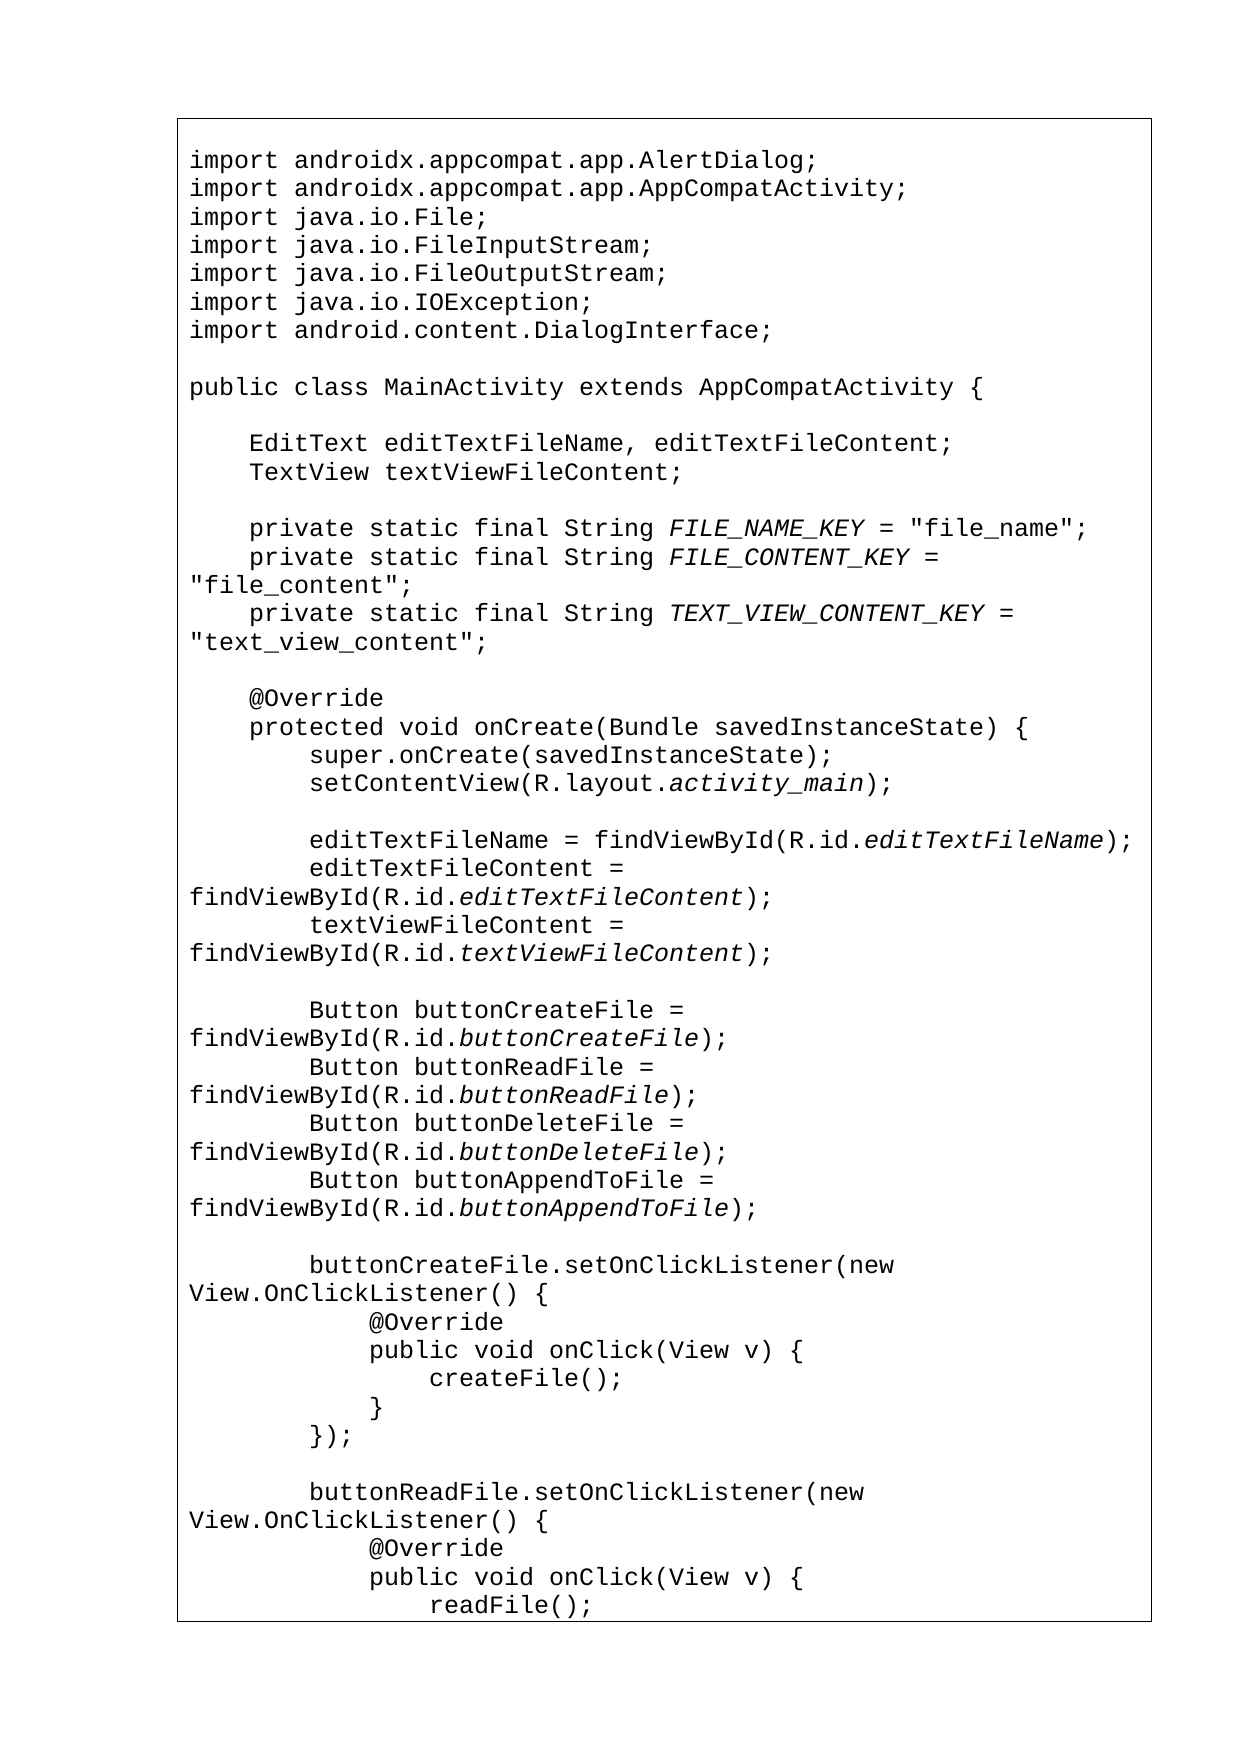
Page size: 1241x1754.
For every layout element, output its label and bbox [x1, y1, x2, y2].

table_header [178, 119, 1151, 1621]
